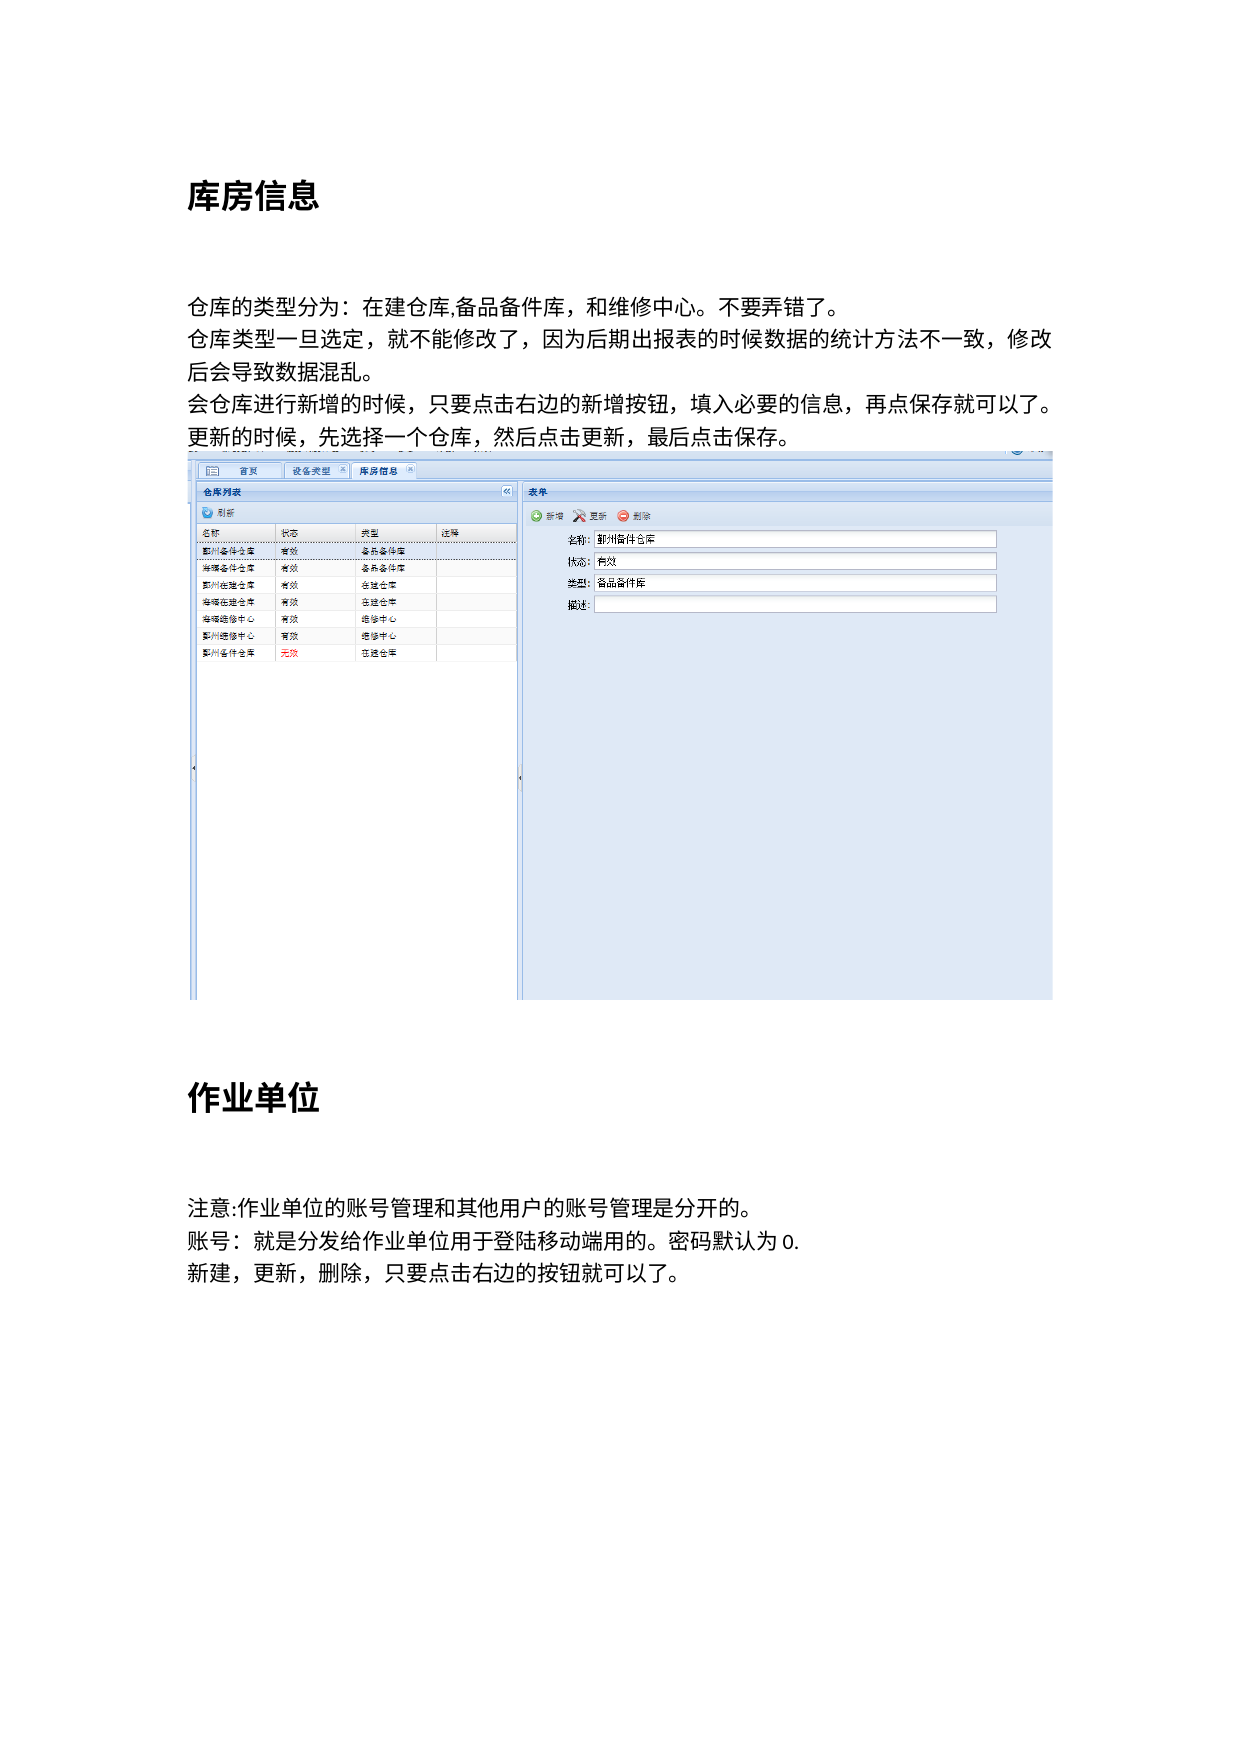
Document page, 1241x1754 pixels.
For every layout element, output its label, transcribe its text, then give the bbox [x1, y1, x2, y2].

text 更新的时候，先选择一个仓库，然后点击更新，最后点击保存。 [187, 419, 1053, 451]
picture [187, 451, 1053, 1000]
text 注意:作业单位的账号管理和其他用户的账号管理是分开的。 [187, 1191, 1053, 1223]
text 新建，更新，删除，只要点击右边的按钮就可以了。 [187, 1256, 1053, 1288]
subtitle 库房信息 [187, 162, 1053, 227]
text 仓库的类型分为：在建仓库,备品备件库，和维修中心。不要弄错了。 [187, 289, 1053, 322]
subtitle 作业单位 [187, 1064, 1053, 1129]
text 仓库类型一旦选定，就不能修改了，因为后期出报表的时候数据的统计方法不一致，修改后会导致数据混乱。 [187, 322, 1053, 387]
text 账号：就是分发给作业单位用于登陆移动端用的。密码默认为0. [187, 1223, 1053, 1256]
text 会仓库进行新增的时候，只要点击右边的新增按钮，填入必要的信息，再点保存就可以了。 [187, 387, 1053, 419]
